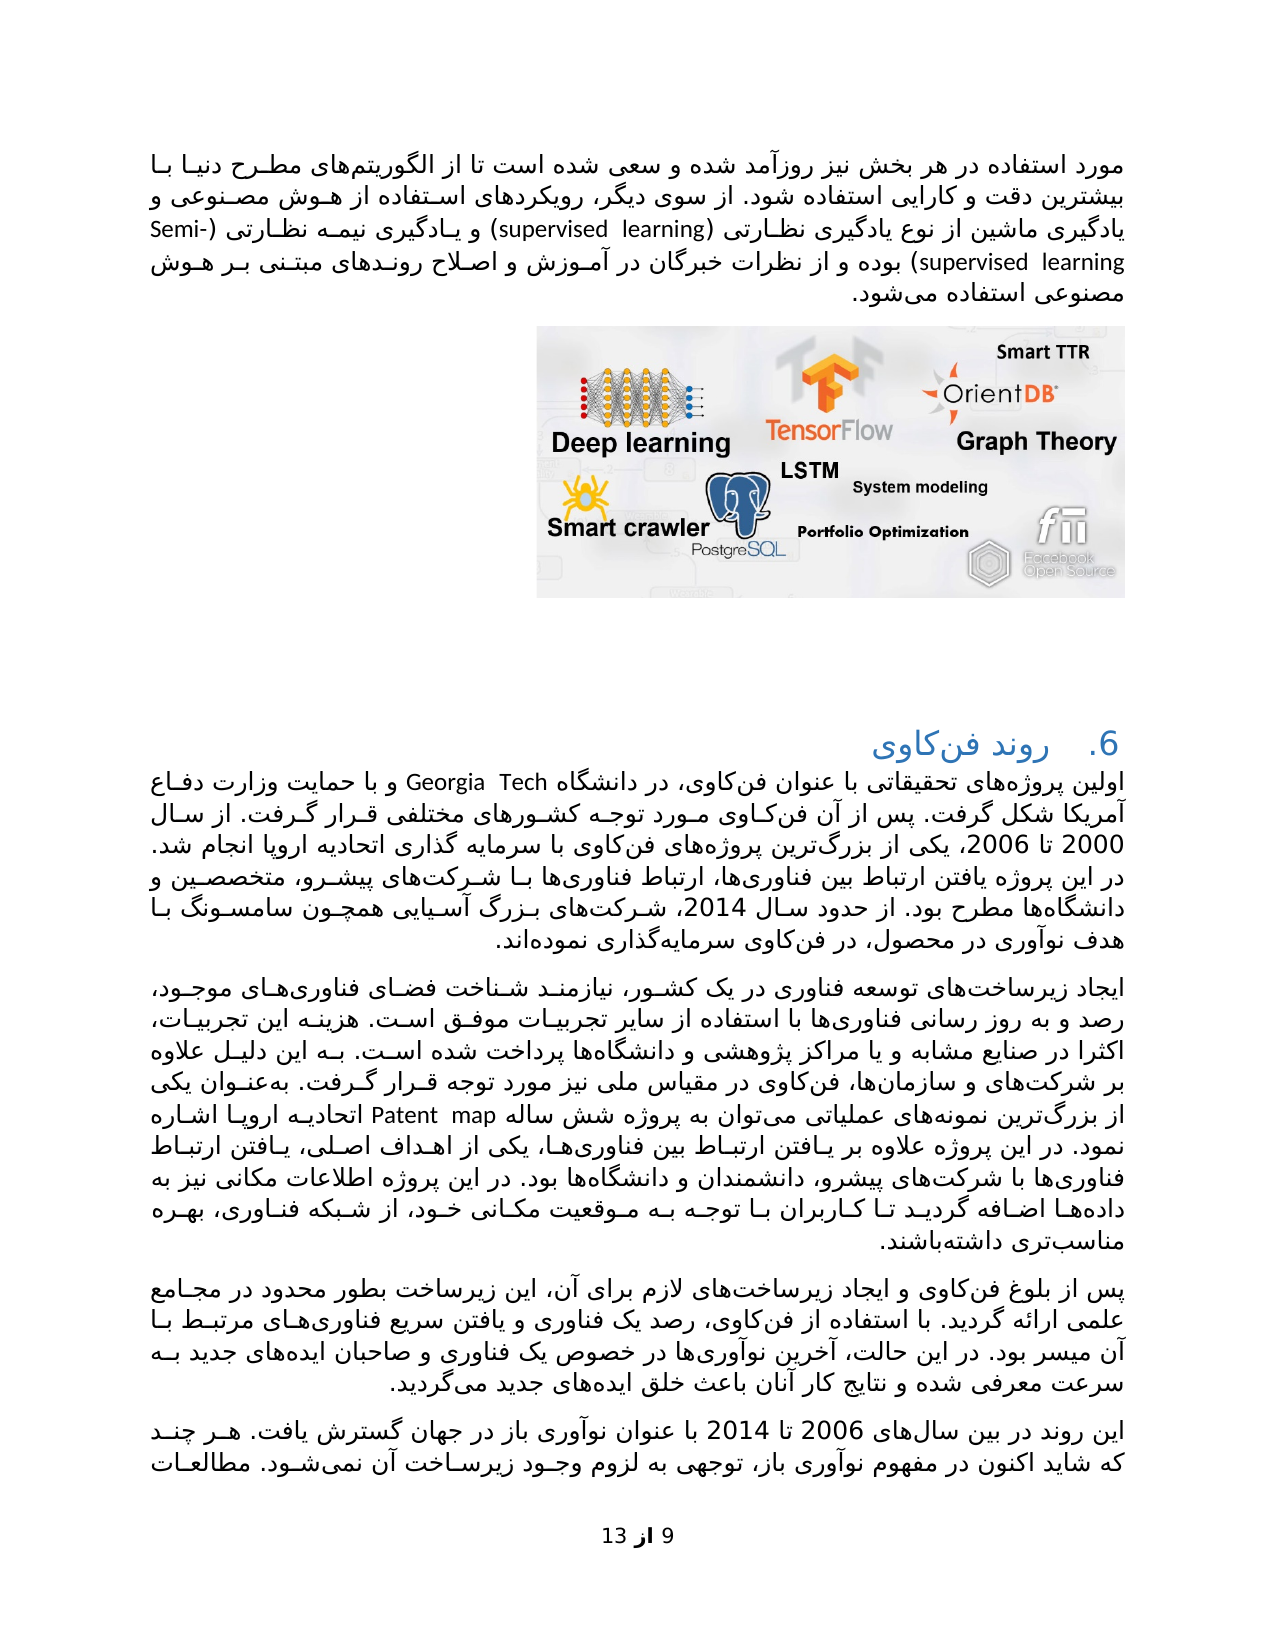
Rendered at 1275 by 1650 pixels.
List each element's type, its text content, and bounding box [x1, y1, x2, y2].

text اولین پروژه‌های تحقیقاتی با عنوان فن‌کاوی، در دانشگاه Georgia Tech و با حمایت وزارت دفاع آمریکا شکل گرفت. پس از آن فن‌کاوی مورد توجه کشورهای مختلفی قرار گرفت. از سال 2000 تا 2006، یکی از بزرگ‌ترین پروژه‌های فن‌کاوی با سرمایه گذاری اتحادیه اروپا انجام شد. در این پروژه یافتن ارتباط بین فناوری‌ها، ارتباط فناوری‌ها با شرکت‌های پیشرو، متخصصین و دانشگاه‌ها مطرح بود. از حدود سال 2014، شرکت‌های بزرگ آسیایی همچون سامسونگ با هدف نوآوری در محصول، در فن‌کاوی سرمایه‌گذاری نموده‌اند. [150, 766, 1125, 954]
text ایجاد زیرساخت‌های توسعه فناوری در یک کشور، نیازمند شناخت فضای فناوری‌های موجود، رصد و به روز رسانی فناوری‌ها با استفاده از سایر تجربیات موفق است. هزینه این تجربیات، اکثرا در صنایع مشابه و یا مراکز پژوهشی و دانشگاه‌ها پرداخت شده است. به این دلیل علاوه بر شرکت‌های و سازمان‌ها، فن‌کاوی در مقیاس ملی نیز مورد توجه قرار گرفت‌. به‌عنوان یکی از بزرگ‌ترین نمونه‌های عملیاتی می‌توان به پروژه شش ساله Patent map اتحادیه اروپا اشاره نمود. در این پروژه علاوه بر یافتن ارتباط بین فناوری‌ها، یکی از اهداف اصلی، یافتن ارتباط فناوری‌ها با شرکت‌های پیشرو، دانشمندان و دانشگاه‌ها بود. در این پروژه اطلاعات مکانی نیز به داده‌ها اضافه گردید تا کاربران با توجه به موقعیت مکانی خود، از شبکه فناوری، بهره مناسب‌تری داشته‌باشند. [150, 973, 1125, 1255]
picture [536, 326, 1125, 598]
subtitle روند فن‌کاوی [150, 724, 1087, 763]
text پس از بلوغ فن‌کاوی و ایجاد زیرساخت‌های لازم برای آن،‌ این زیرساخت بطور محدود در مجامع علمی ارائه گردید. با استفاده از فن‌کاوی، رصد یک فناوری و یافتن سریع فناوری‌های مرتبط با آن میسر بود. در این حالت، آخرین نوآوری‌ها در خصوص یک فناوری و صاحبان ایده‌های جدید به سرعت معرفی شده و نتایج کار آنان باعث خلق ایده‌های جدید می‌گردید. [150, 1274, 1125, 1398]
